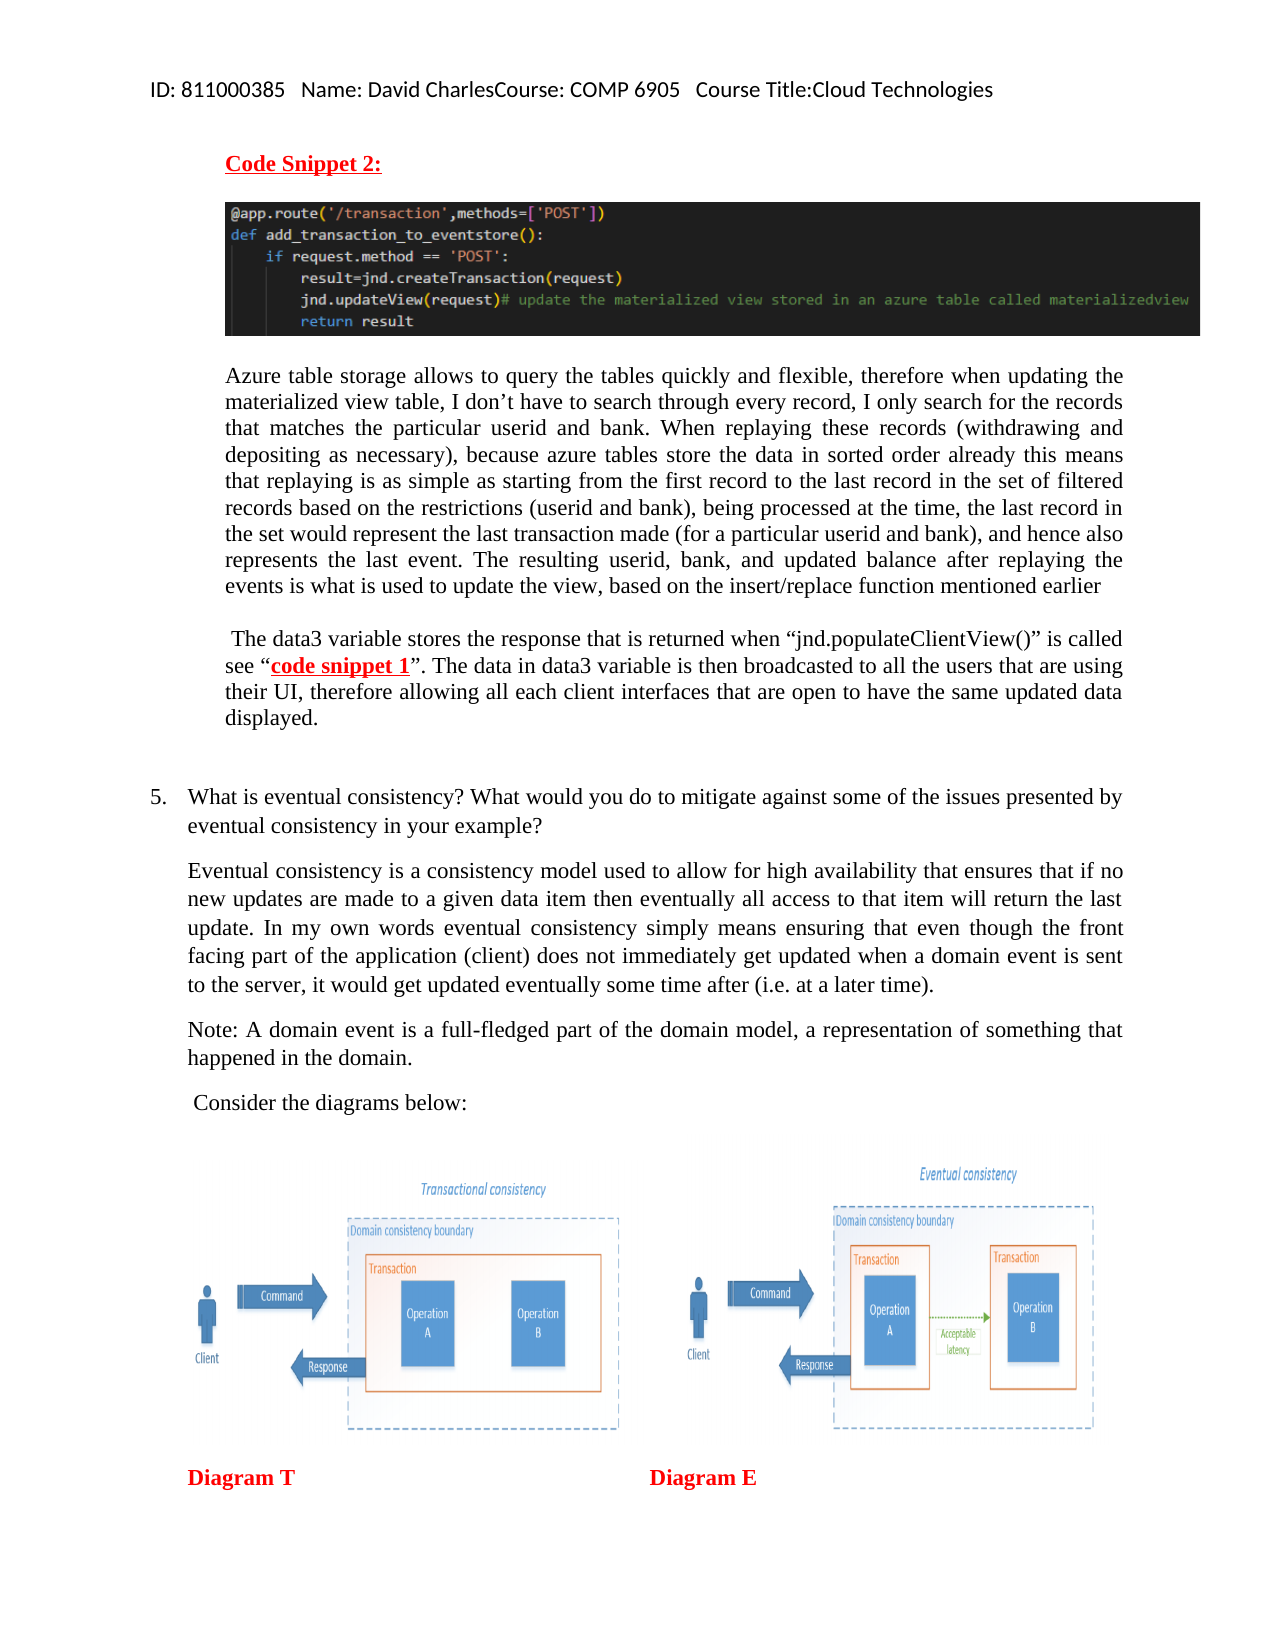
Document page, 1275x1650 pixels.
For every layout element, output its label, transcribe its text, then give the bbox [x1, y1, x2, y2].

picture [683, 1134, 1113, 1445]
text Note: A domain event is a full-fledged part of the domain model, a representation of something that happened in the domain. [187, 1016, 1125, 1071]
text Eventual consistency is a consistency model used to allow for high availability that ensures that if no new updates are made to a given data item then eventually all access to that item will return the last update. In my own words eventual consistency simply means ensuring that even though the front facing part of the application (client) does not immediately get updated when a domain event is sent to the server, it would get updated eventually some time after (i.e. at a later time). [187, 857, 1125, 997]
text The data3 variable stores the response that is returned when “jnd.populateClientView()” is called see “code snippet 1”. The data in data3 variable is then broadcasted to all the users that are using their UI, therefore allowing all each client interfaces that are open to have the same updated data displayed. [225, 625, 1125, 731]
picture [225, 202, 1200, 336]
text Azure table storage allows to query the tables quickly and flexible, therefore when updating the materialized view table, I don’t have to search through every record, I only search for the records that matches the particular userid and bank. When replaying these records (withdrawing and depositing as necessary), because azure tables store the data in sorted order already this means that replaying is as simple as starting from the first record to the last record in the set of filtered records based on the restrictions (userid and bank), being processed at the time, the last record in the set would represent the last transaction made (for a particular userid and bank), and hence also represents the last event. The resulting userid, bank, and updated balance after replaying the events is what is used to update the view, based on the insert/replace function mentioned earlier [225, 362, 1125, 599]
text Consider the diagrams below: [187, 1089, 1125, 1116]
list What is eventual consistency? What would you do to mitigate against some of the issues presented by eventual consistency in your example? [150, 783, 1125, 838]
text Code Snippet 2: [225, 150, 1125, 176]
text Diagram T Diagram E [187, 1464, 1125, 1490]
picture [187, 1160, 644, 1445]
